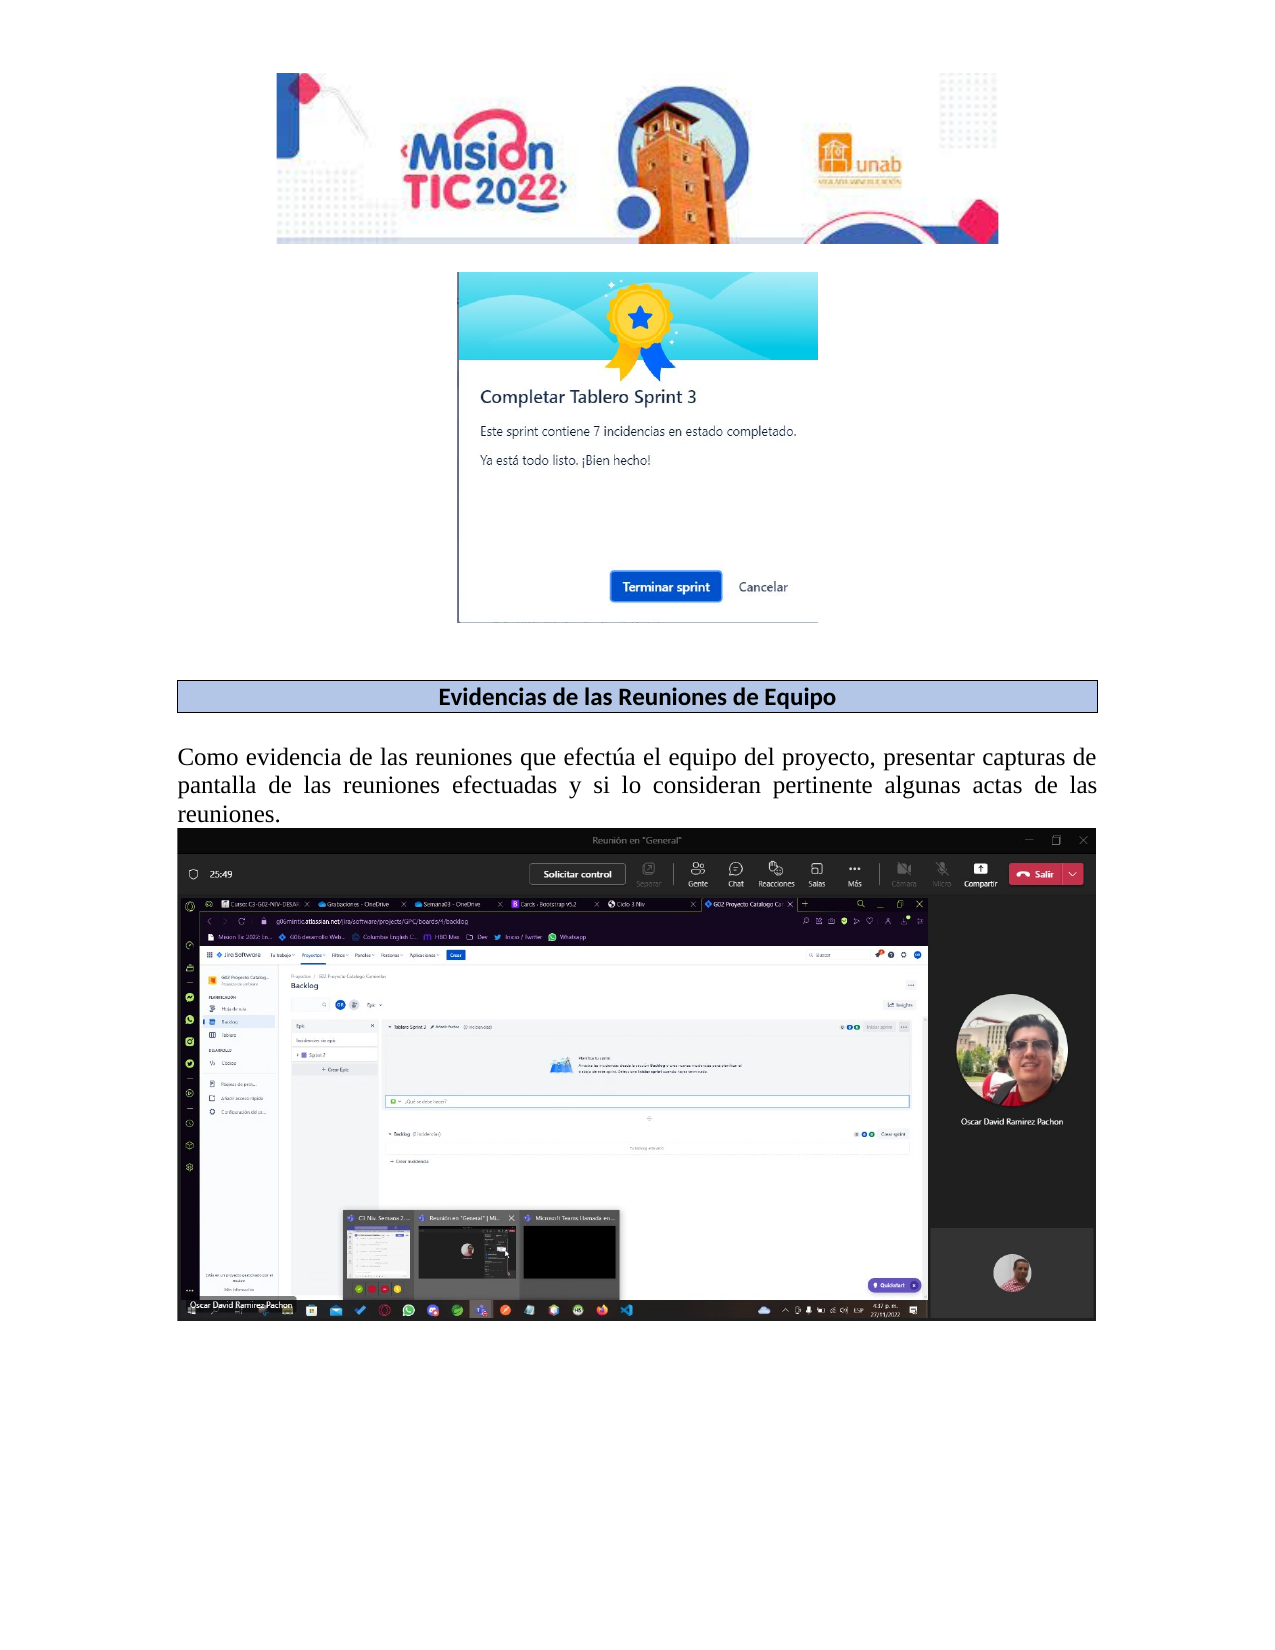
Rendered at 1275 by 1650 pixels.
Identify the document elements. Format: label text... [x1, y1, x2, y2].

picture [457, 272, 818, 623]
picture [276, 73, 999, 244]
picture [177, 828, 1096, 1321]
table_header Evidencias de las Reuniones de Equipo [178, 681, 1097, 712]
text Como evidencia de las reuniones que efectúa el equipo del proyecto, presentar capturas de pantalla de las reuniones efectuadas y si lo consideran pertinente algunas actas de las reuniones. [177, 742, 1098, 828]
